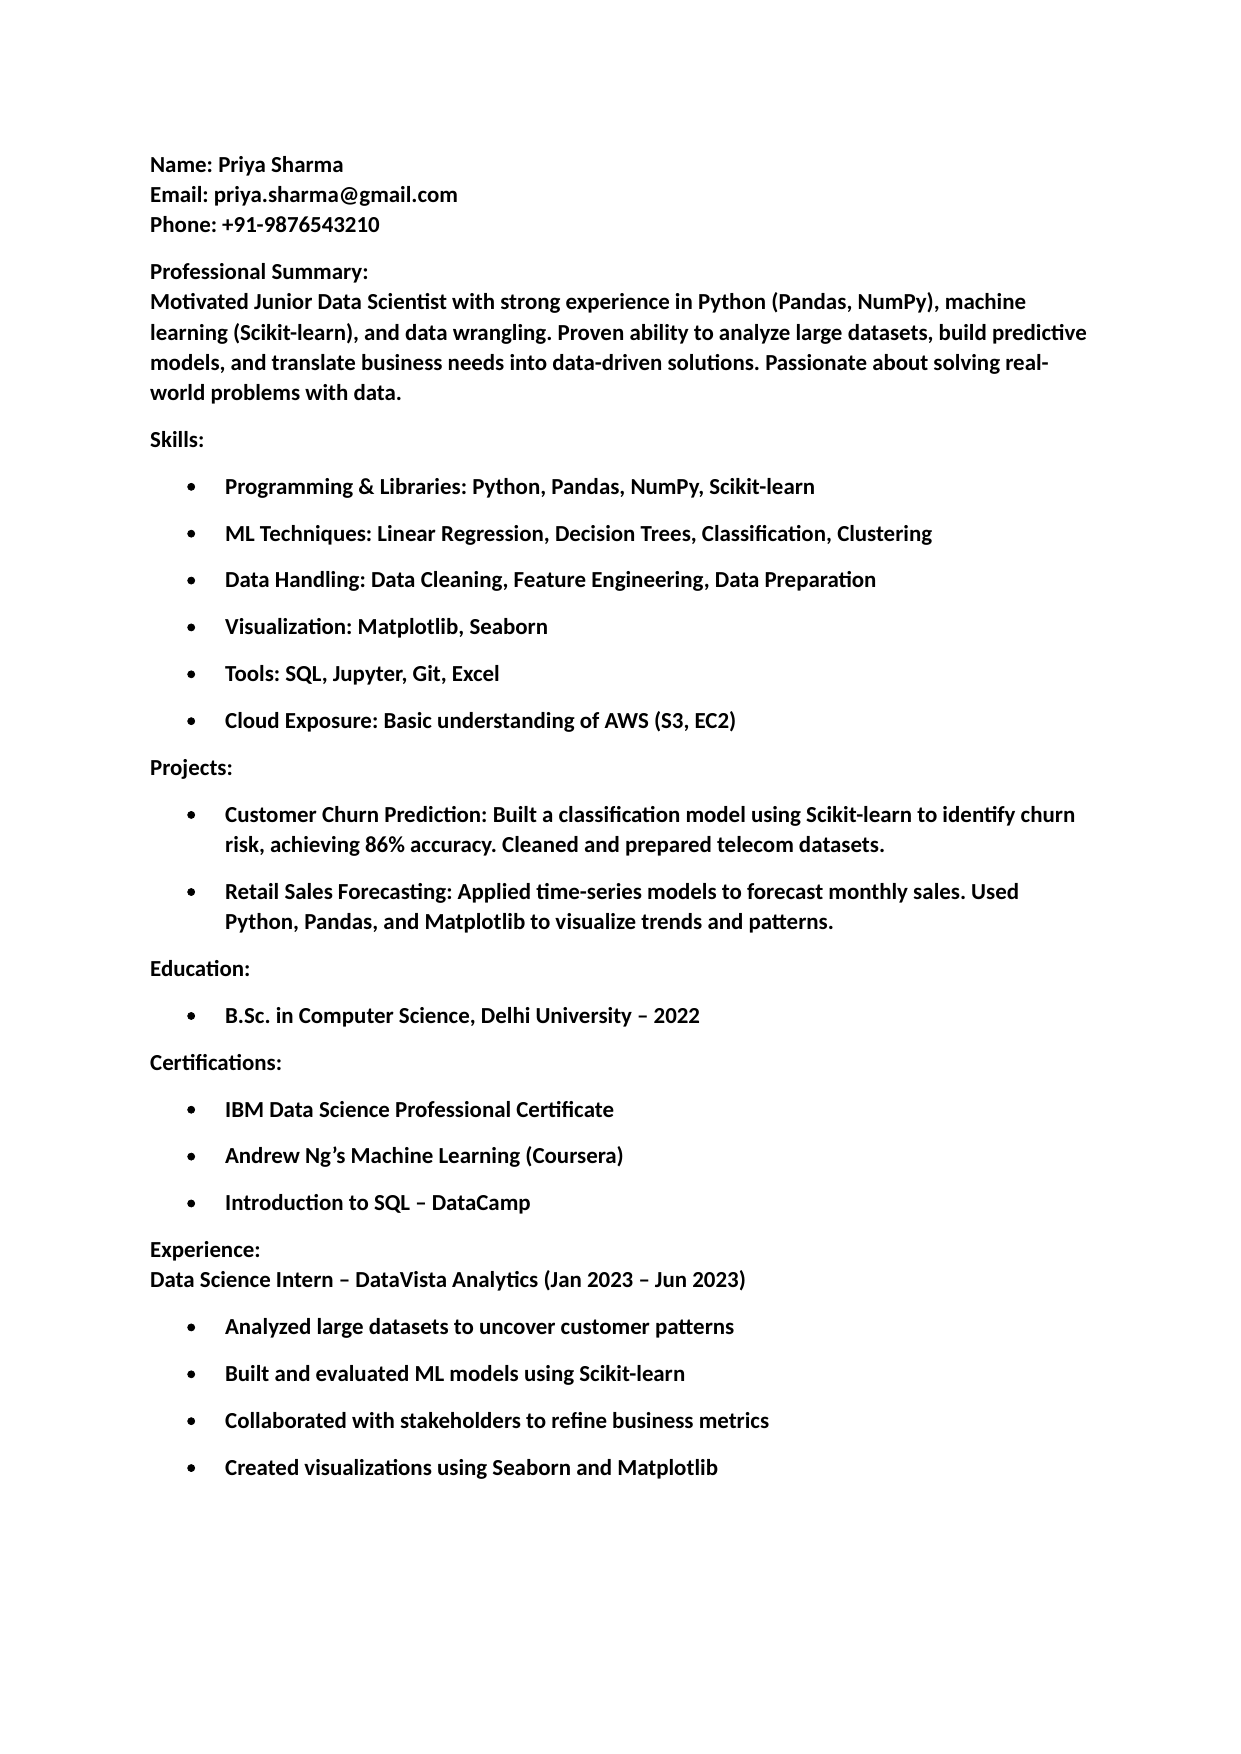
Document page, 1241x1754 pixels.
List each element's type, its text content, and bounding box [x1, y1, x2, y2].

text Professional Summary: Motivated Junior Data Scientist with strong experience in Python (Pandas, NumPy), machine learning (Scikit-learn), and data wrangling. Proven ability to analyze large datasets, build predictive models, and translate business needs into data-driven solutions. Passionate about solving real-world problems with data. [150, 257, 1090, 406]
list Programming & Libraries: Python, Pandas, NumPy, Scikit-learn [187, 472, 1090, 500]
text Name: Priya Sharma Email: priya.sharma@gmail.com Phone: +91-9876543210 [150, 150, 1090, 238]
list Andrew Ng’s Machine Learning (Coursera) [187, 1142, 1090, 1170]
list Visualization: Matplotlib, Seaborn [187, 612, 1090, 641]
list Built and evaluated ML models using Scikit-learn [187, 1359, 1090, 1387]
list Tools: SQL, Jupyter, Git, Excel [187, 659, 1090, 687]
list Collaborated with stakeholders to refine business metrics [187, 1406, 1090, 1434]
list IBM Data Science Professional Certificate [187, 1095, 1090, 1123]
text Certifications: [150, 1048, 1090, 1076]
list Created visualizations using Seaborn and Matplotlib [187, 1453, 1090, 1481]
list Analyzed large datasets to uncover customer patterns [187, 1312, 1090, 1341]
list Introduction to SQL – DataCamp [187, 1188, 1090, 1217]
list B.Sc. in Computer Science, Delhi University – 2022 [187, 1001, 1090, 1029]
list Cloud Exposure: Basic understanding of AWS (S3, EC2) [187, 706, 1090, 734]
text Skills: [150, 425, 1090, 453]
text Projects: [150, 753, 1090, 781]
list ML Techniques: Linear Regression, Decision Trees, Classification, Clustering [187, 519, 1090, 547]
list Retail Sales Forecasting: Applied time-series models to forecast monthly sales. Used Python, Pandas, and Matplotlib to visualize trends and patterns. [187, 877, 1090, 935]
text Education: [150, 954, 1090, 982]
list Data Handling: Data Cleaning, Feature Engineering, Data Preparation [187, 566, 1090, 594]
list Customer Churn Prediction: Built a classification model using Scikit-learn to identify churn risk, achieving 86% accuracy. Cleaned and prepared telecom datasets. [187, 800, 1090, 858]
text Experience: Data Science Intern – DataVista Analytics (Jan 2023 – Jun 2023) [150, 1235, 1090, 1294]
